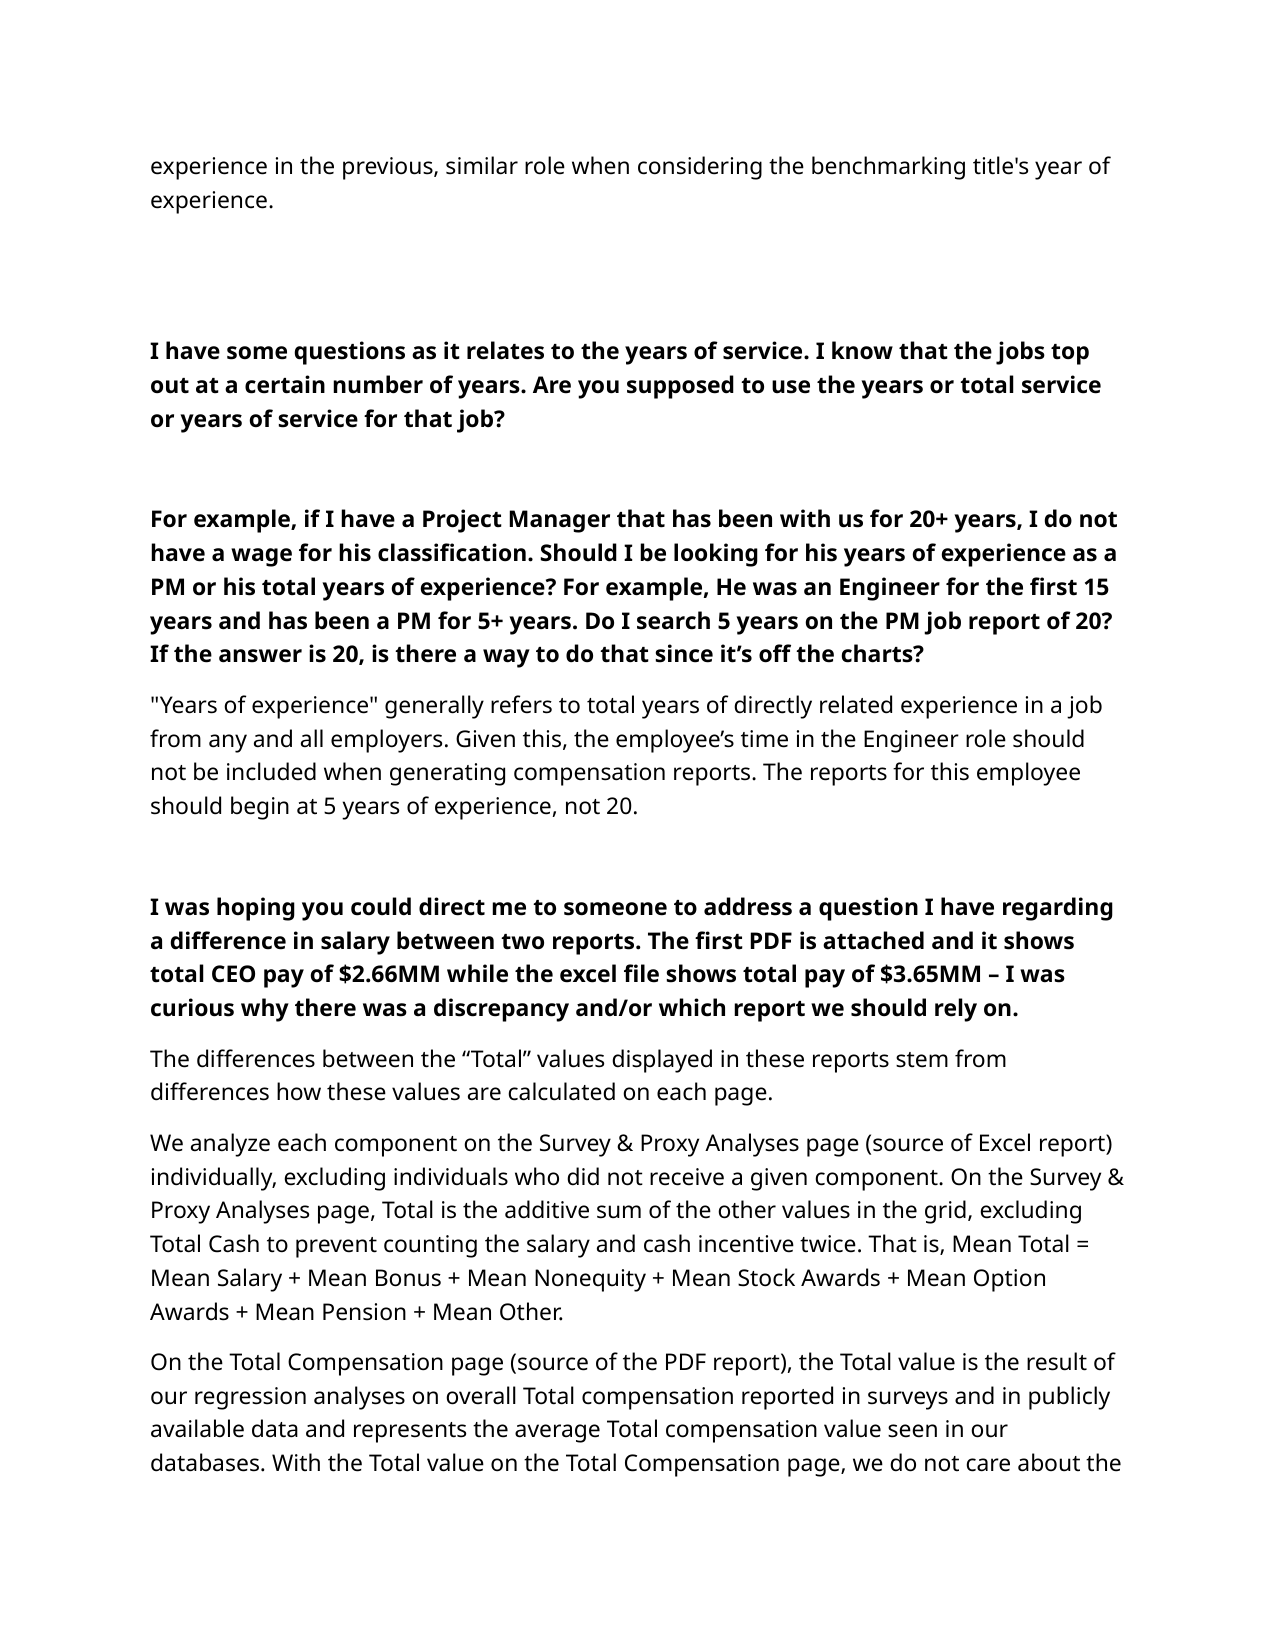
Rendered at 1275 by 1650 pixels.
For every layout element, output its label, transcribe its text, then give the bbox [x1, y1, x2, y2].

text I have some questions as it relates to the years of service. I know that the jobs top out at a certain number of years. Are you supposed to use the years or total service or years of service for that job? [150, 335, 1125, 434]
text I was hoping you could direct me to someone to address a question I have regarding a difference in salary between two reports. The first PDF is attached and it shows total CEO pay of $2.66MM while the excel file shows total pay of $3.65MM – I was curious why there was a discrepancy and/or which report we should rely on. [150, 891, 1125, 1023]
text The differences between the “Total” values displayed in these reports stem from differences how these values are calculated on each page. [150, 1042, 1125, 1107]
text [150, 150, 1125, 215]
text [150, 1346, 1125, 1478]
text We analyze each component on the Survey & Proxy Analyses page (source of Excel report) individually, excluding individuals who did not receive a given component. On the Survey & Proxy Analyses page, Total is the additive sum of the other values in the grid, excluding Total Cash to prevent counting the salary and cash incentive twice. That is, Mean Total = Mean Salary + Mean Bonus + Mean Nonequity + Mean Stock Awards + Mean Option Awards + Mean Pension + Mean Other. [150, 1127, 1125, 1327]
text "Years of experience" generally refers to total years of directly related experience in a job from any and all employers. Given this, the employee’s time in the Engineer role should not be included when generating compensation reports. The reports for this employee should begin at 5 years of experience, not 20. [150, 689, 1125, 821]
text For example, if I have a Project Manager that has been with us for 20+ years, I do not have a wage for his classification. Should I be looking for his years of experience as a PM or his total years of experience? For example, He was an Engineer for the first 15 years and has been a PM for 5+ years. Do I search 5 years on the PM job report of 20? If the answer is 20, is there a way to do that since it’s off the charts? [150, 503, 1125, 669]
